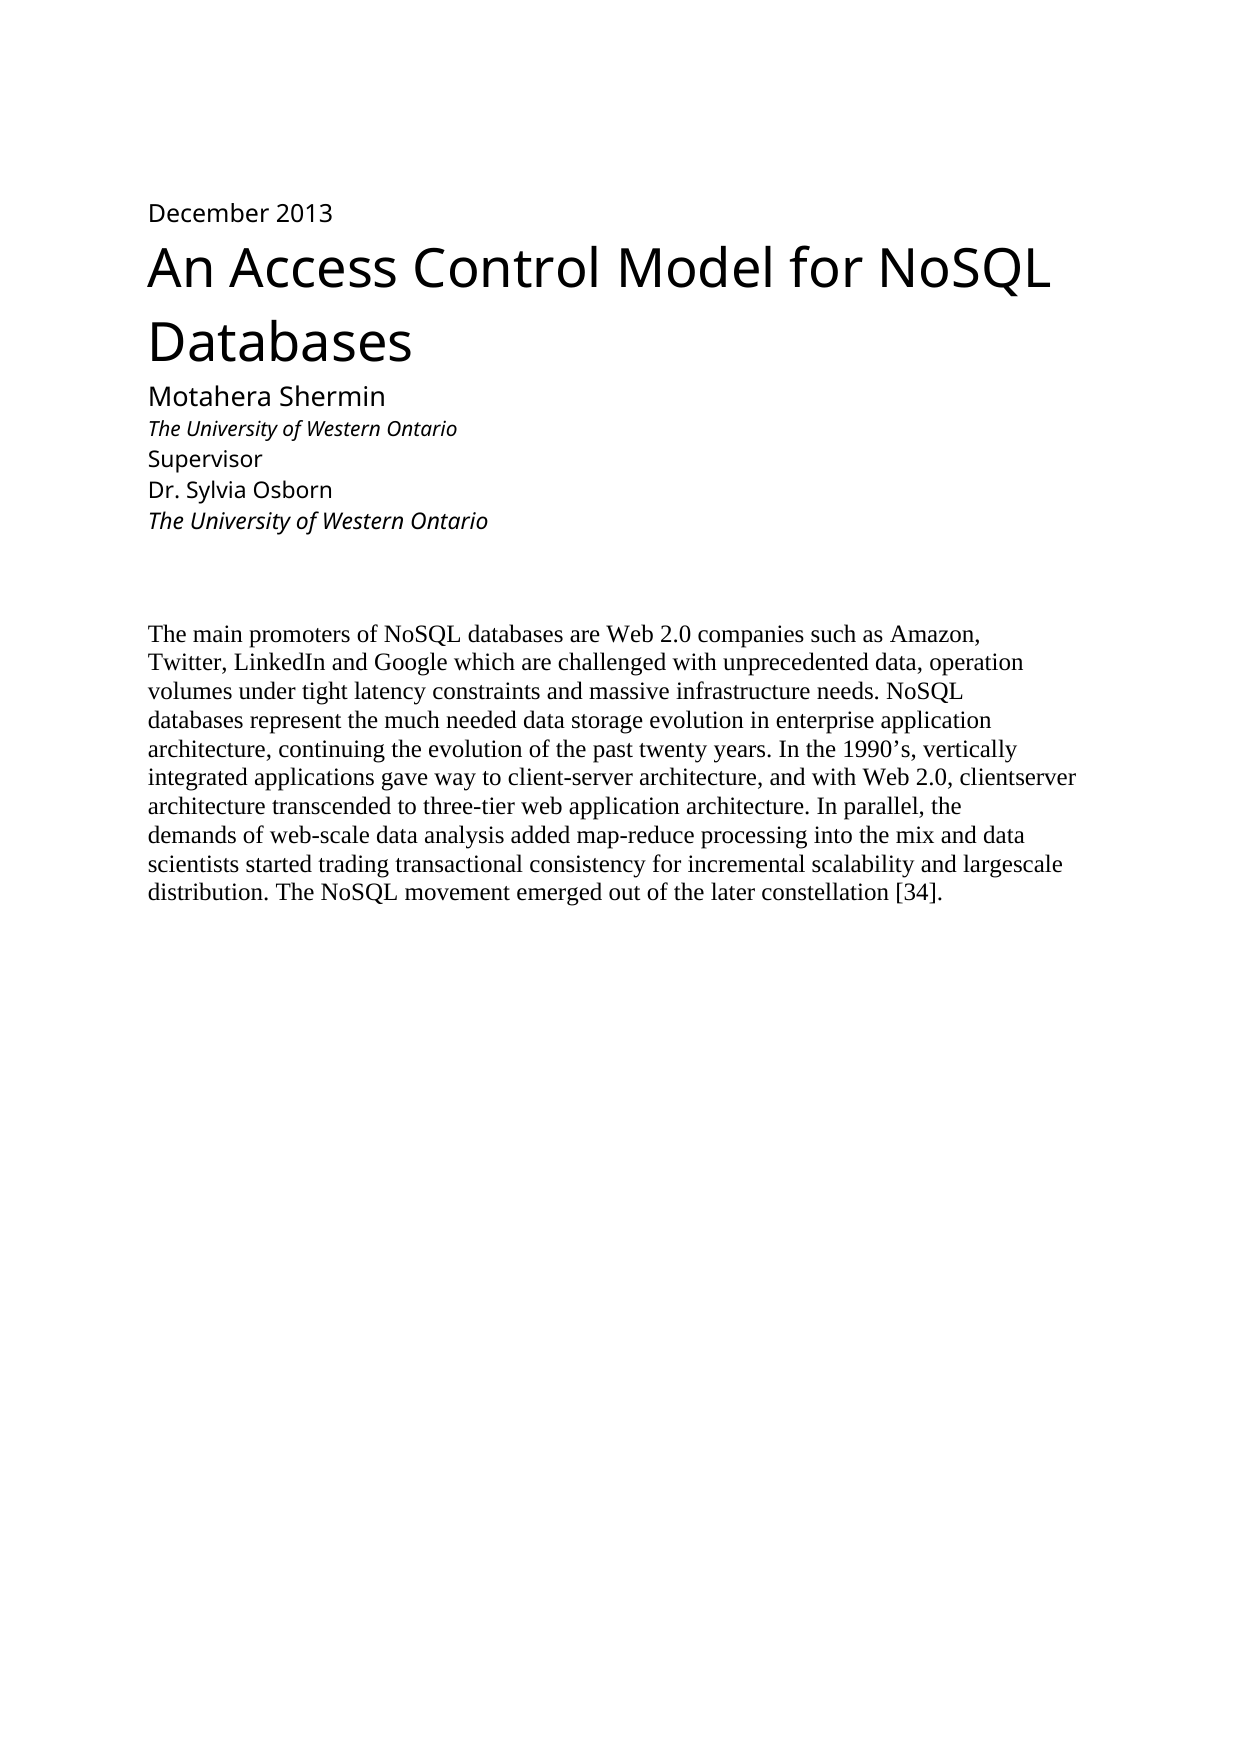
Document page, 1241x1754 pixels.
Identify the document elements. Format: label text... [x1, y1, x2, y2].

text architecture, continuing the evolution of the past twenty years. In the 1990’s, vertically [148, 734, 1093, 762]
text demands of web-scale data analysis added map-reduce processing into the mix and data [148, 820, 1093, 849]
text distribution. The NoSQL movement emerged out of the later constellation [34]. [148, 877, 1093, 906]
text December 2013 [148, 196, 1093, 230]
text An Access Control Model for NoSQL Databases [148, 230, 1093, 377]
text The University of Western Ontario [148, 414, 1093, 443]
text integrated applications gave way to client-server architecture, and with Web 2.0, clientserver [148, 762, 1093, 791]
text databases represent the much needed data storage evolution in enterprise application [148, 705, 1093, 734]
text Twitter, LinkedIn and Google which are challenged with unprecedented data, operation [148, 647, 1093, 676]
text The main promoters of NoSQL databases are Web 2.0 companies such as Amazon, [148, 619, 1093, 647]
text Supervisor [148, 443, 1093, 474]
text The University of Western Ontario [148, 505, 1093, 536]
text volumes under tight latency constraints and massive infrastructure needs. NoSQL [148, 676, 1093, 705]
text architecture transcended to three-tier web application architecture. In parallel, the [148, 791, 1093, 820]
text scientists started trading transactional consistency for incremental scalability and largescale [148, 849, 1093, 877]
text Motahera Shermin [148, 377, 1093, 414]
text Dr. Sylvia Osborn [148, 474, 1093, 505]
